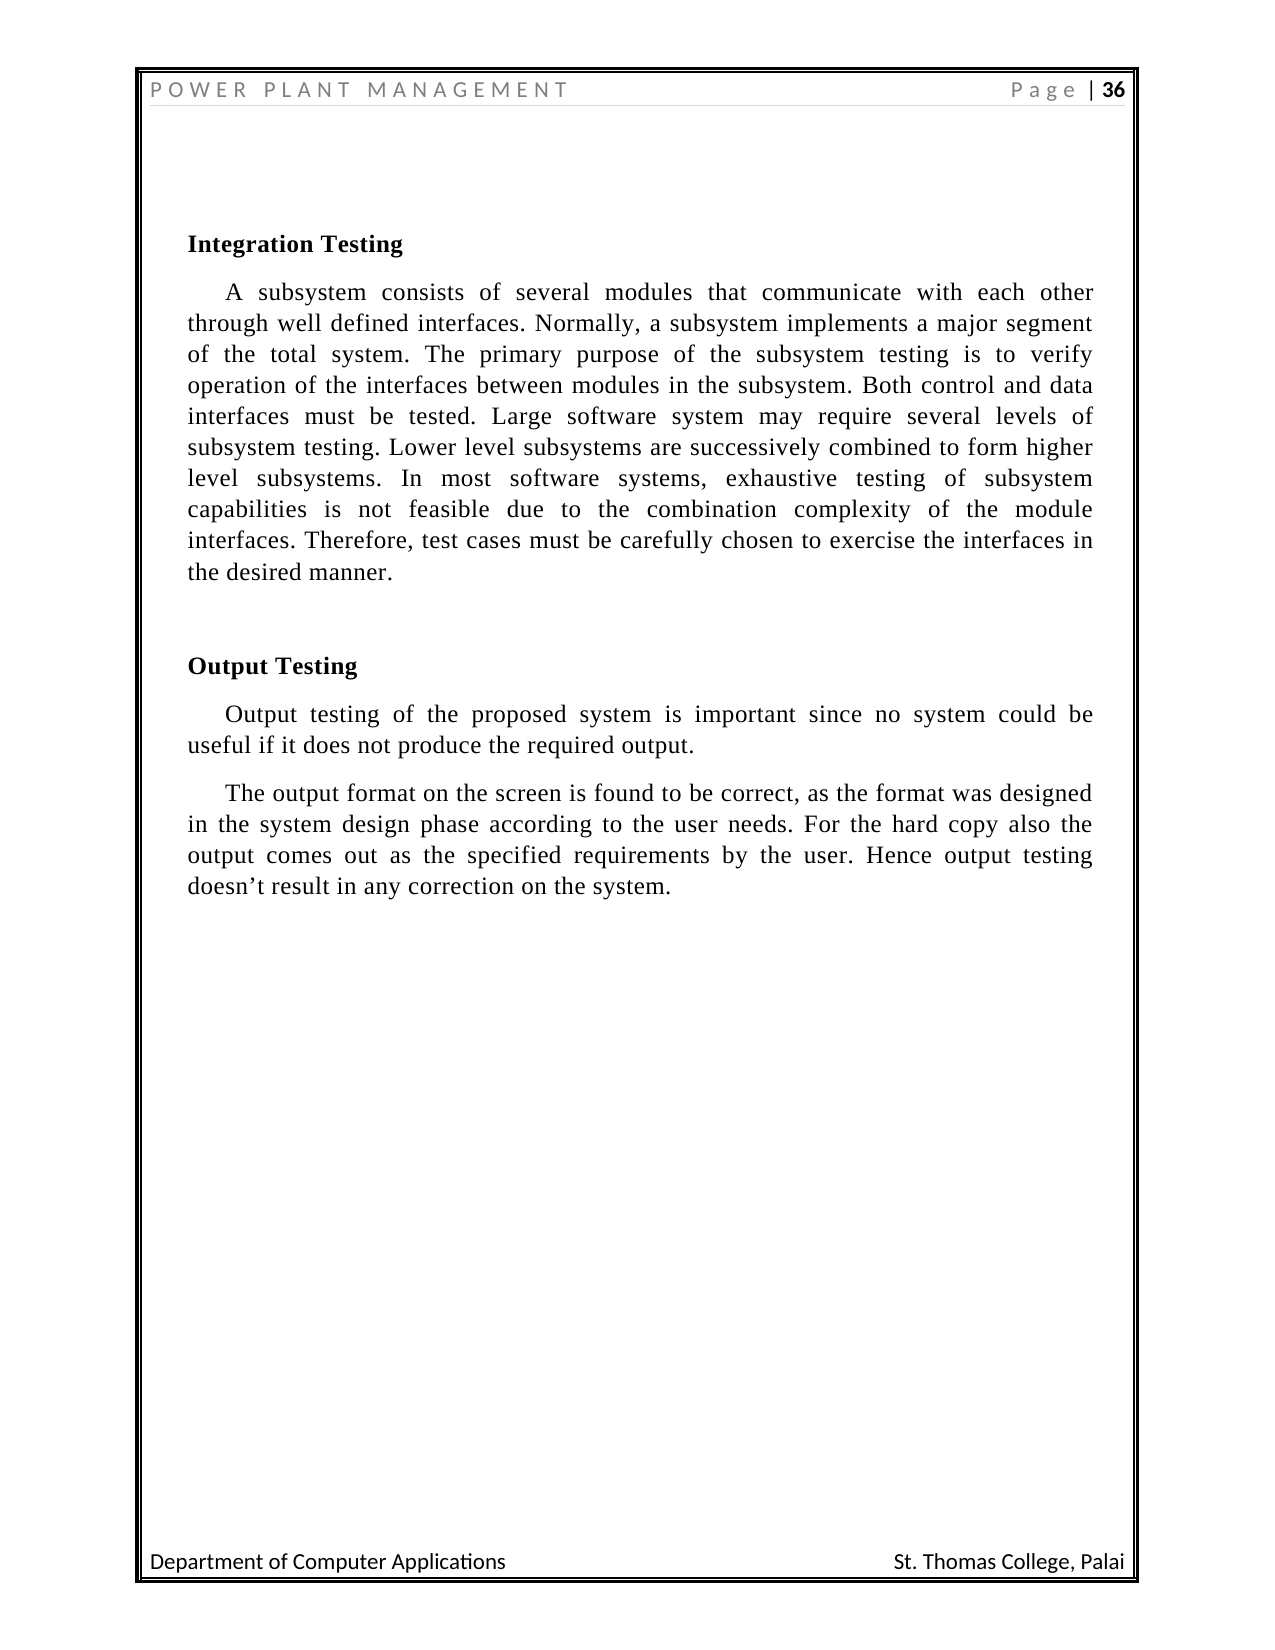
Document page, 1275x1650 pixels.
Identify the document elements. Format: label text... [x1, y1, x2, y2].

text Output Testing [150, 651, 1095, 680]
text Output testing of the proposed system is important since no system could be useful if it does not produce the required output. [187, 699, 1095, 759]
text Integration Testing [150, 229, 1095, 258]
text The output format on the screen is found to be correct, as the format was designed in the system design phase according to the user needs. For the hard copy also the output comes out as the specified requirements by the user. Hence output testing doesn’t result in any correction on the system. [187, 778, 1095, 900]
text A subsystem consists of several modules that communicate with each other through well defined interfaces. Normally, a subsystem implements a major segment of the total system. The primary purpose of the subsystem testing is to verify operation of the interfaces between modules in the subsystem. Both control and data interfaces must be tested. Large software system may require several levels of subsystem testing. Lower level subsystems are successively combined to form higher level subsystems. In most software systems, exhaustive testing of subsystem capabilities is not feasible due to the combination complexity of the module interfaces. Therefore, test cases must be carefully chosen to exercise the interfaces in the desired manner. [187, 277, 1095, 585]
